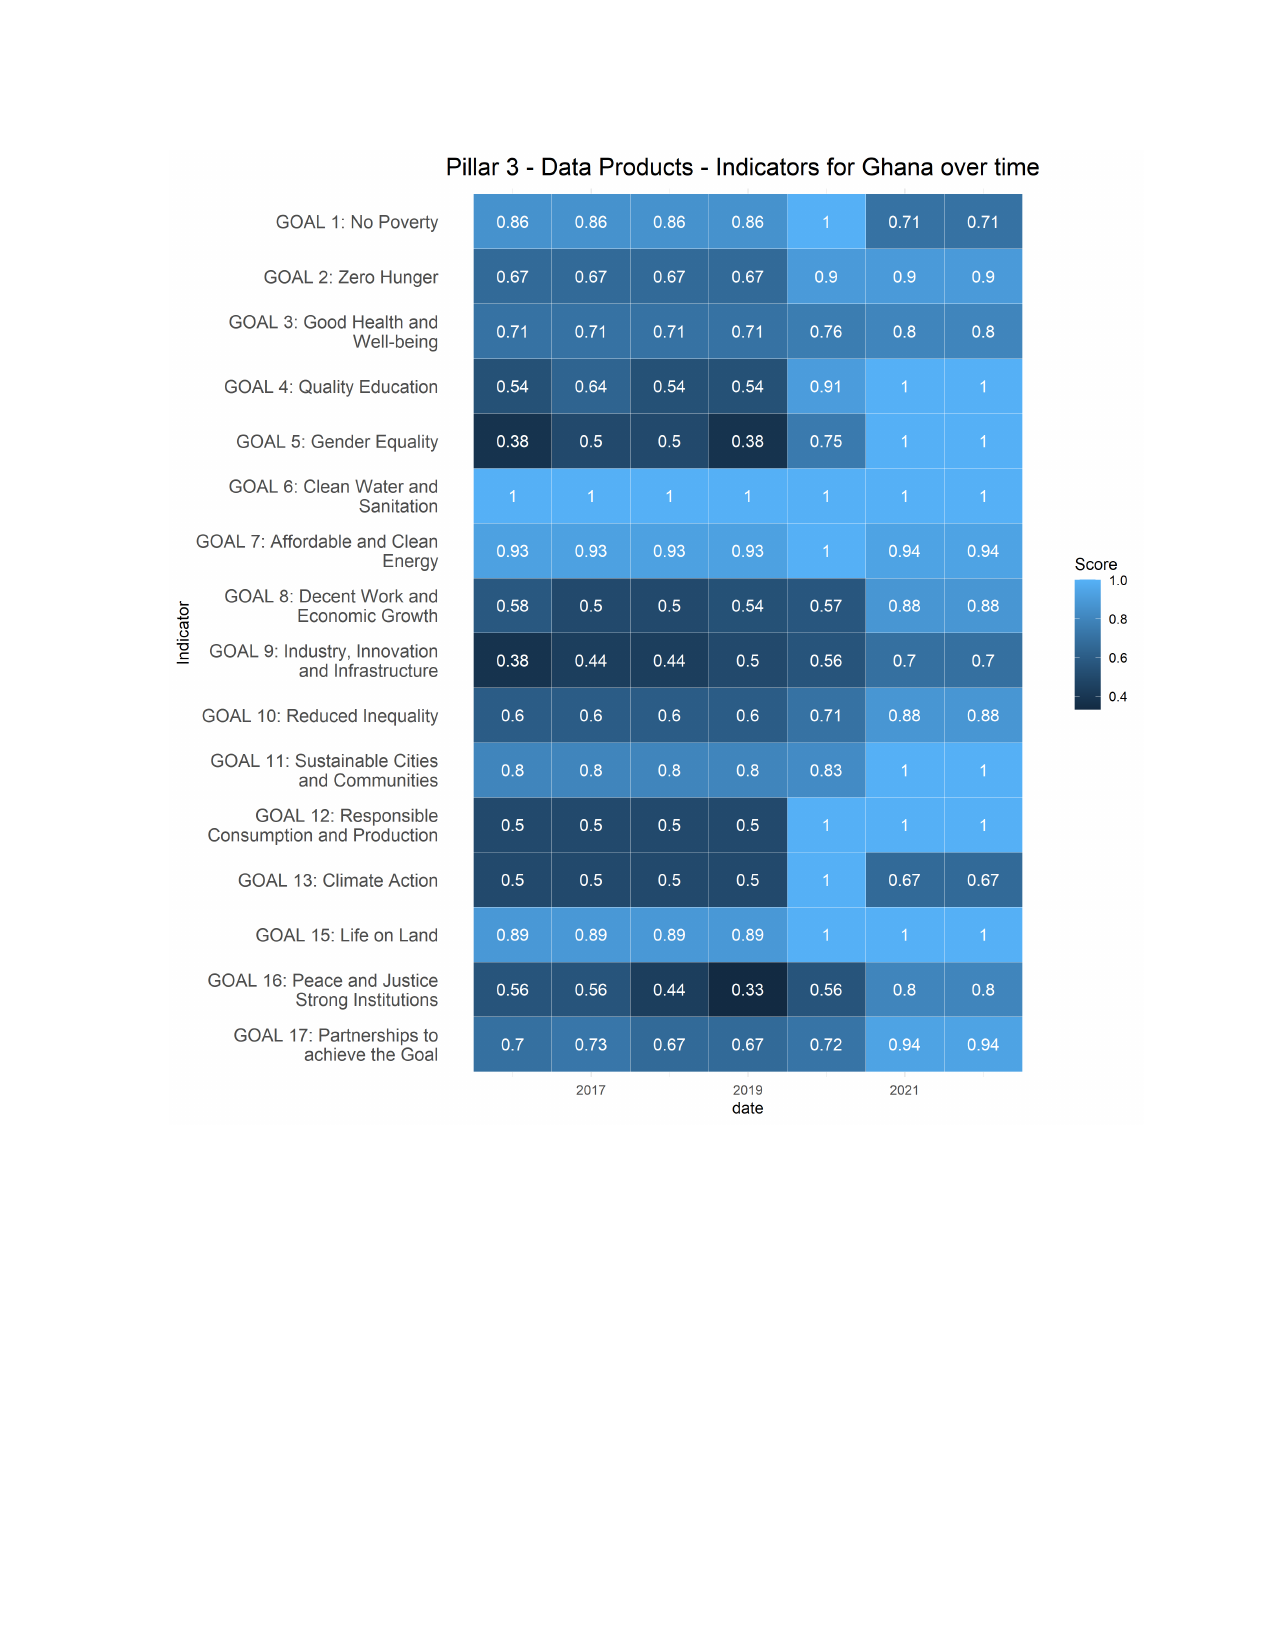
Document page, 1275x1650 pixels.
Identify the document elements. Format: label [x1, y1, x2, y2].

picture [168, 150, 1144, 1125]
